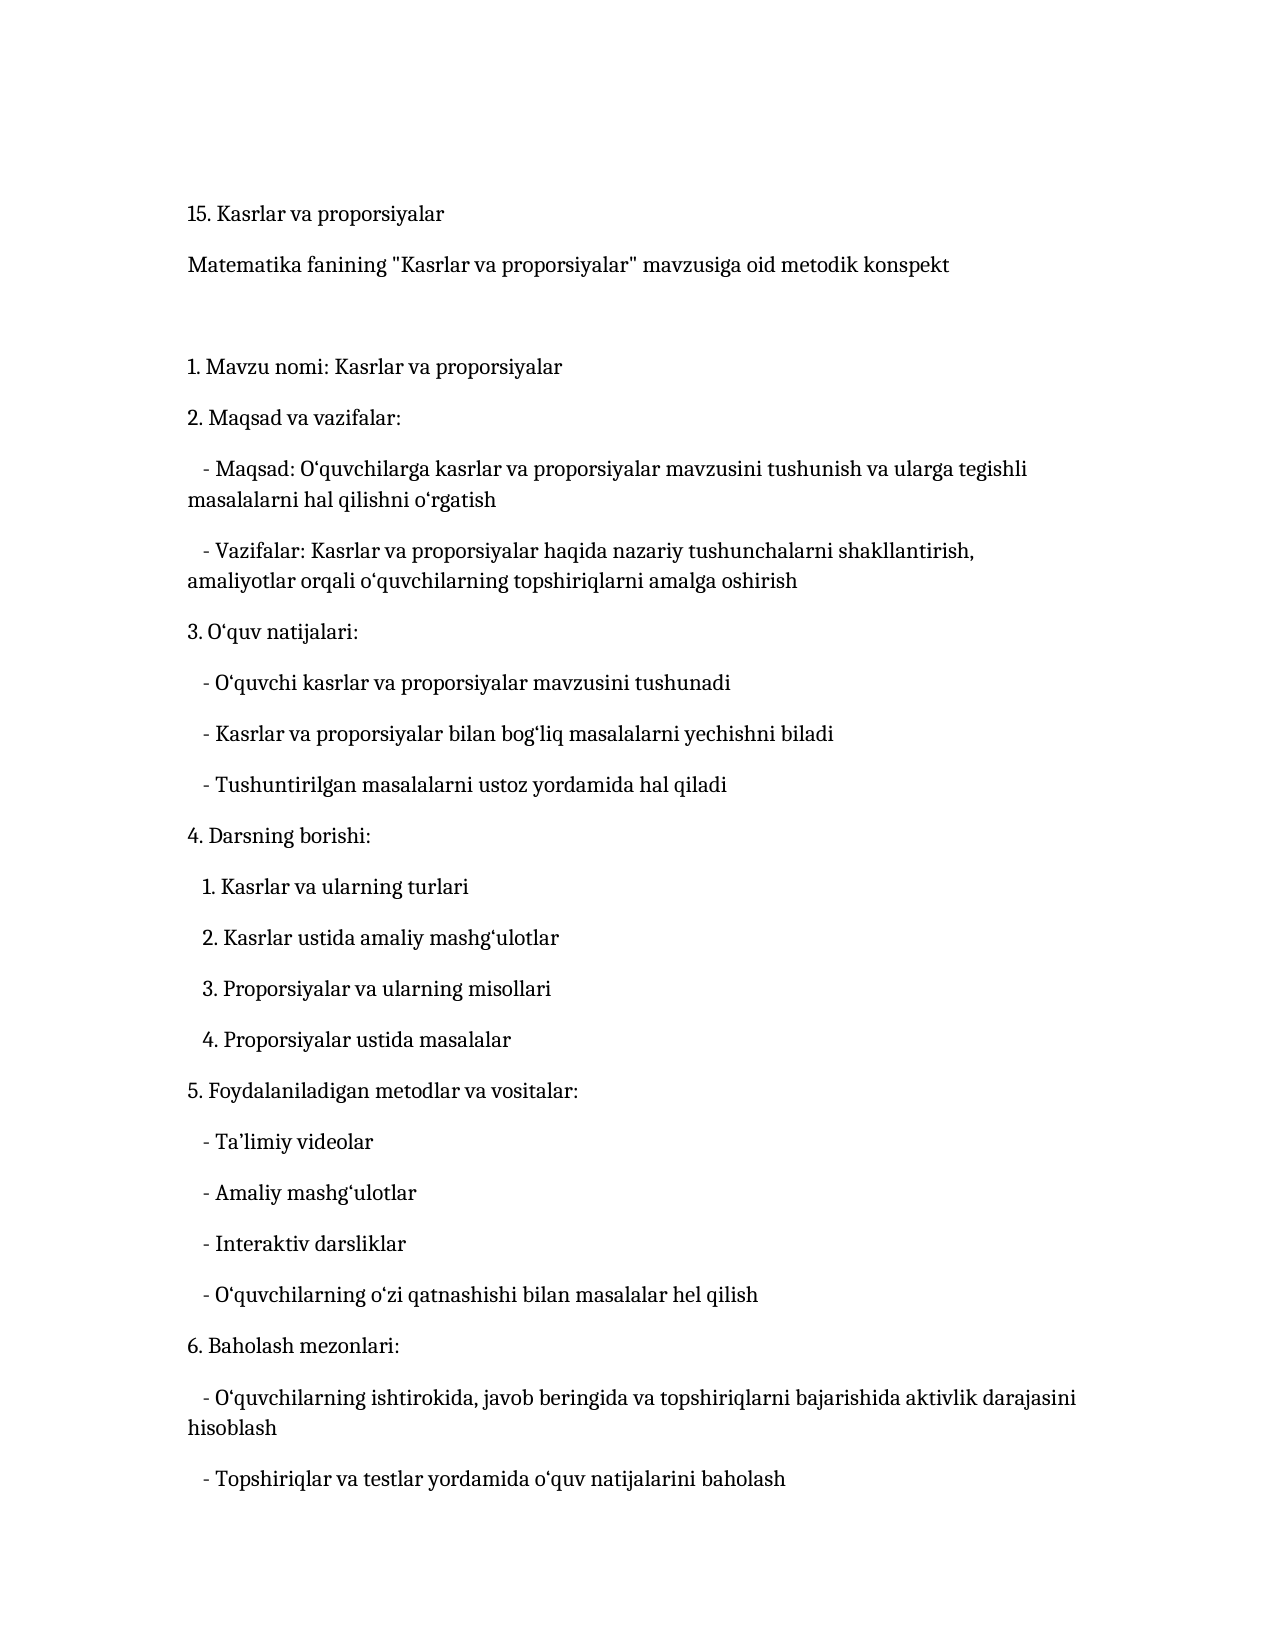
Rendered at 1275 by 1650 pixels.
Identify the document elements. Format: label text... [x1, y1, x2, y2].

text 2. Kasrlar ustida amaliy mashg‘ulotlar [187, 925, 1087, 951]
text 5. Foydalaniladigan metodlar va vositalar: [187, 1078, 1087, 1104]
text - Vazifalar: Kasrlar va proporsiyalar haqida nazariy tushunchalarni shakllantirish, amaliyotlar orqali o‘quvchilarning topshiriqlarni amalga oshirish [187, 537, 1087, 594]
text 3. Proporsiyalar va ularning misollari [187, 976, 1087, 1002]
text - Tushuntirilgan masalalarni ustoz yordamida hal qiladi [187, 772, 1087, 798]
text - O‘quvchi kasrlar va proporsiyalar mavzusini tushunadi [187, 670, 1087, 696]
text - Kasrlar va proporsiyalar bilan bog‘liq masalalarni yechishni biladi [187, 721, 1087, 747]
text - Maqsad: O‘quvchilarga kasrlar va proporsiyalar mavzusini tushunish va ularga tegishli masalalarni hal qilishni o‘rgatish [187, 456, 1087, 513]
text 3. O‘quv natijalari: [187, 619, 1087, 645]
text 1. Mavzu nomi: Kasrlar va proporsiyalar [187, 354, 1087, 381]
text - O‘quvchilarning o‘zi qatnashishi bilan masalalar hel qilish [187, 1282, 1087, 1309]
text - O‘quvchilarning ishtirokida, javob beringida va topshiriqlarni bajarishida aktivlik darajasini hisoblash [187, 1384, 1087, 1441]
text - Ta’limiy videolar [187, 1129, 1087, 1156]
text - Topshiriqlar va testlar yordamida o‘quv natijalarini baholash [187, 1466, 1087, 1492]
text 6. Baholash mezonlari: [187, 1333, 1087, 1360]
text 4. Proporsiyalar ustida masalalar [187, 1027, 1087, 1053]
text - Amaliy mashg‘ulotlar [187, 1180, 1087, 1207]
text 2. Maqsad va vazifalar: [187, 405, 1087, 432]
text 1. Kasrlar va ularning turlari [187, 874, 1087, 900]
text Matematika fanining "Kasrlar va proporsiyalar" mavzusiga oid metodik konspekt [187, 252, 1087, 278]
text 15. Kasrlar va proporsiyalar [187, 201, 1087, 227]
text - Interaktiv darsliklar [187, 1231, 1087, 1258]
text 4. Darsning borishi: [187, 823, 1087, 849]
